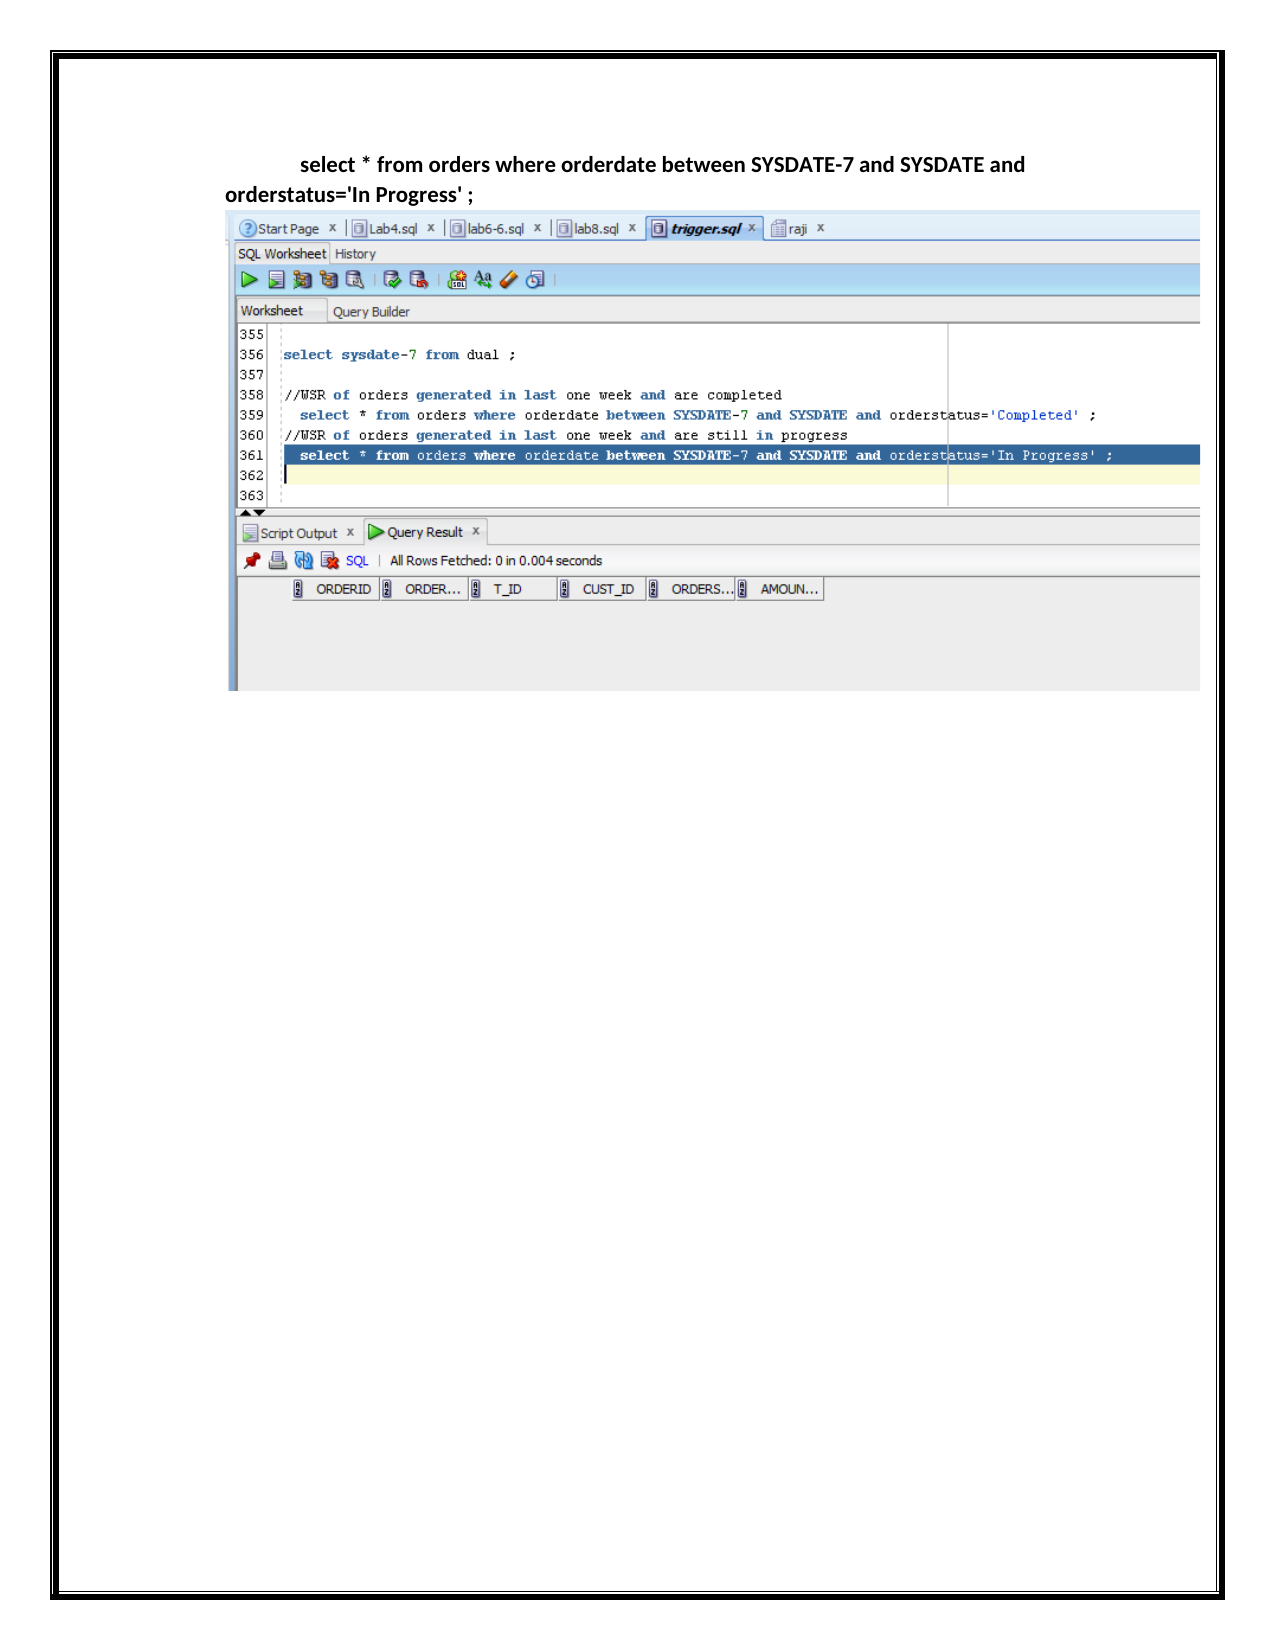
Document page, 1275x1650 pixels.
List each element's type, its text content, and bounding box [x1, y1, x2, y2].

list select * from orders where orderdate between SYSDATE-7 and SYSDATE and orderstatus='In Progress' ; [225, 150, 1125, 210]
picture [225, 210, 1200, 691]
